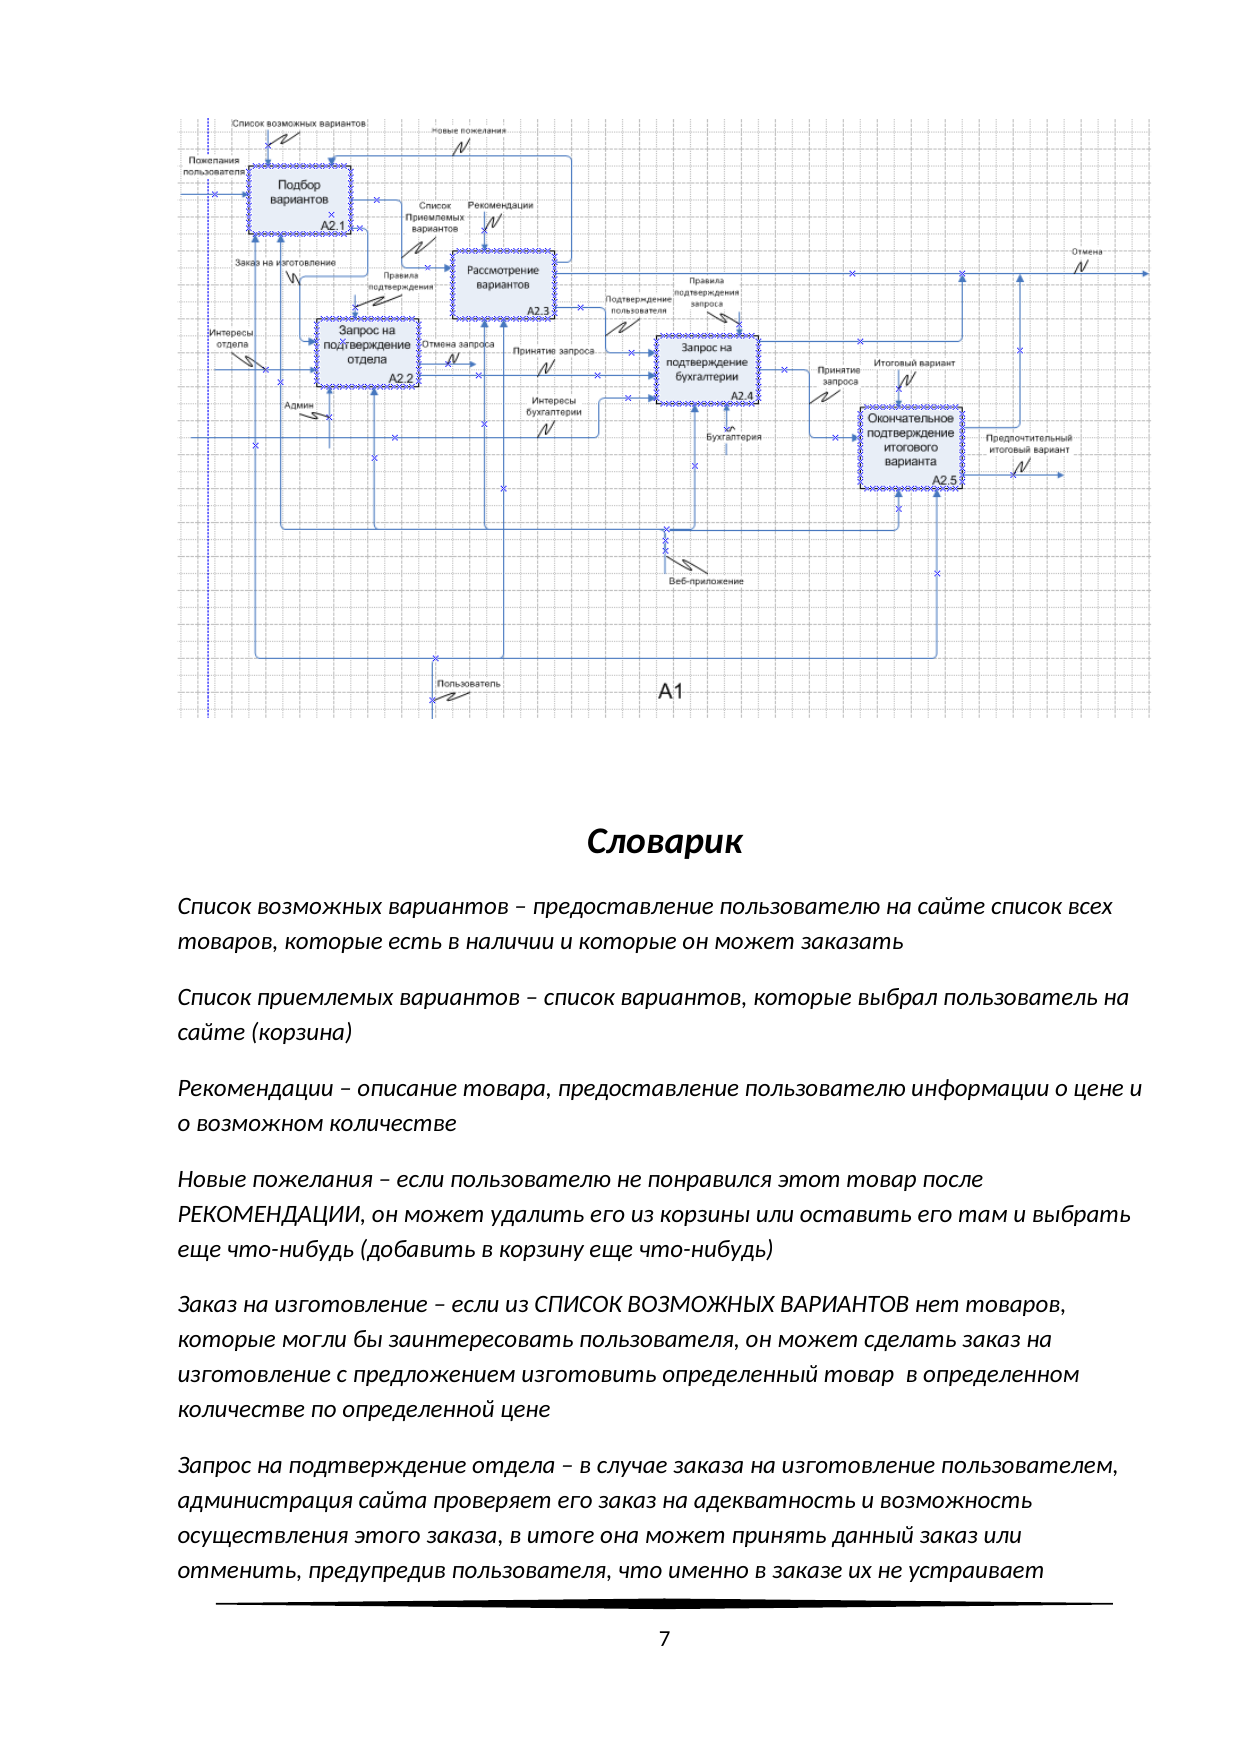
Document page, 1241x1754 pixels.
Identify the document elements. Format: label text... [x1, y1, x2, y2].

text Заказ на изготовление – если из СПИСОК ВОЗМОЖНЫХ ВАРИАНТОВ нет товаров, которые могли бы заинтересовать пользователя, он может сделать заказ на изготовление с предложением изготовить определенный товар в определенном количестве по определенной цене [177, 1288, 1152, 1424]
text Словарик [177, 817, 1152, 862]
text Рекомендации – описание товара, предоставление пользователю информации о цене и о возможном количестве [177, 1072, 1152, 1137]
picture [177, 118, 1152, 719]
text Новые пожелания – если пользователю не понравился этот товар после РЕКОМЕНДАЦИИ, он может удалить его из корзины или оставить его там и выбрать еще что-нибудь (добавить в корзину еще что-нибудь) [177, 1163, 1152, 1263]
text Список приемлемых вариантов – список вариантов, которые выбрал пользователь на сайте (корзина) [177, 981, 1152, 1047]
text Список возможных вариантов – предоставление пользователю на сайте список всех товаров, которые есть в наличии и которые он может заказать [177, 890, 1152, 956]
text Запрос на подтверждение отдела – в случае заказа на изготовление пользователем, администрация сайта проверяет его заказ на адекватность и возможность осуществления этого заказа, в итоге она может принять данный заказ или отменить, предупредив пользователя, что именно в заказе их не устраивает [177, 1449, 1152, 1585]
